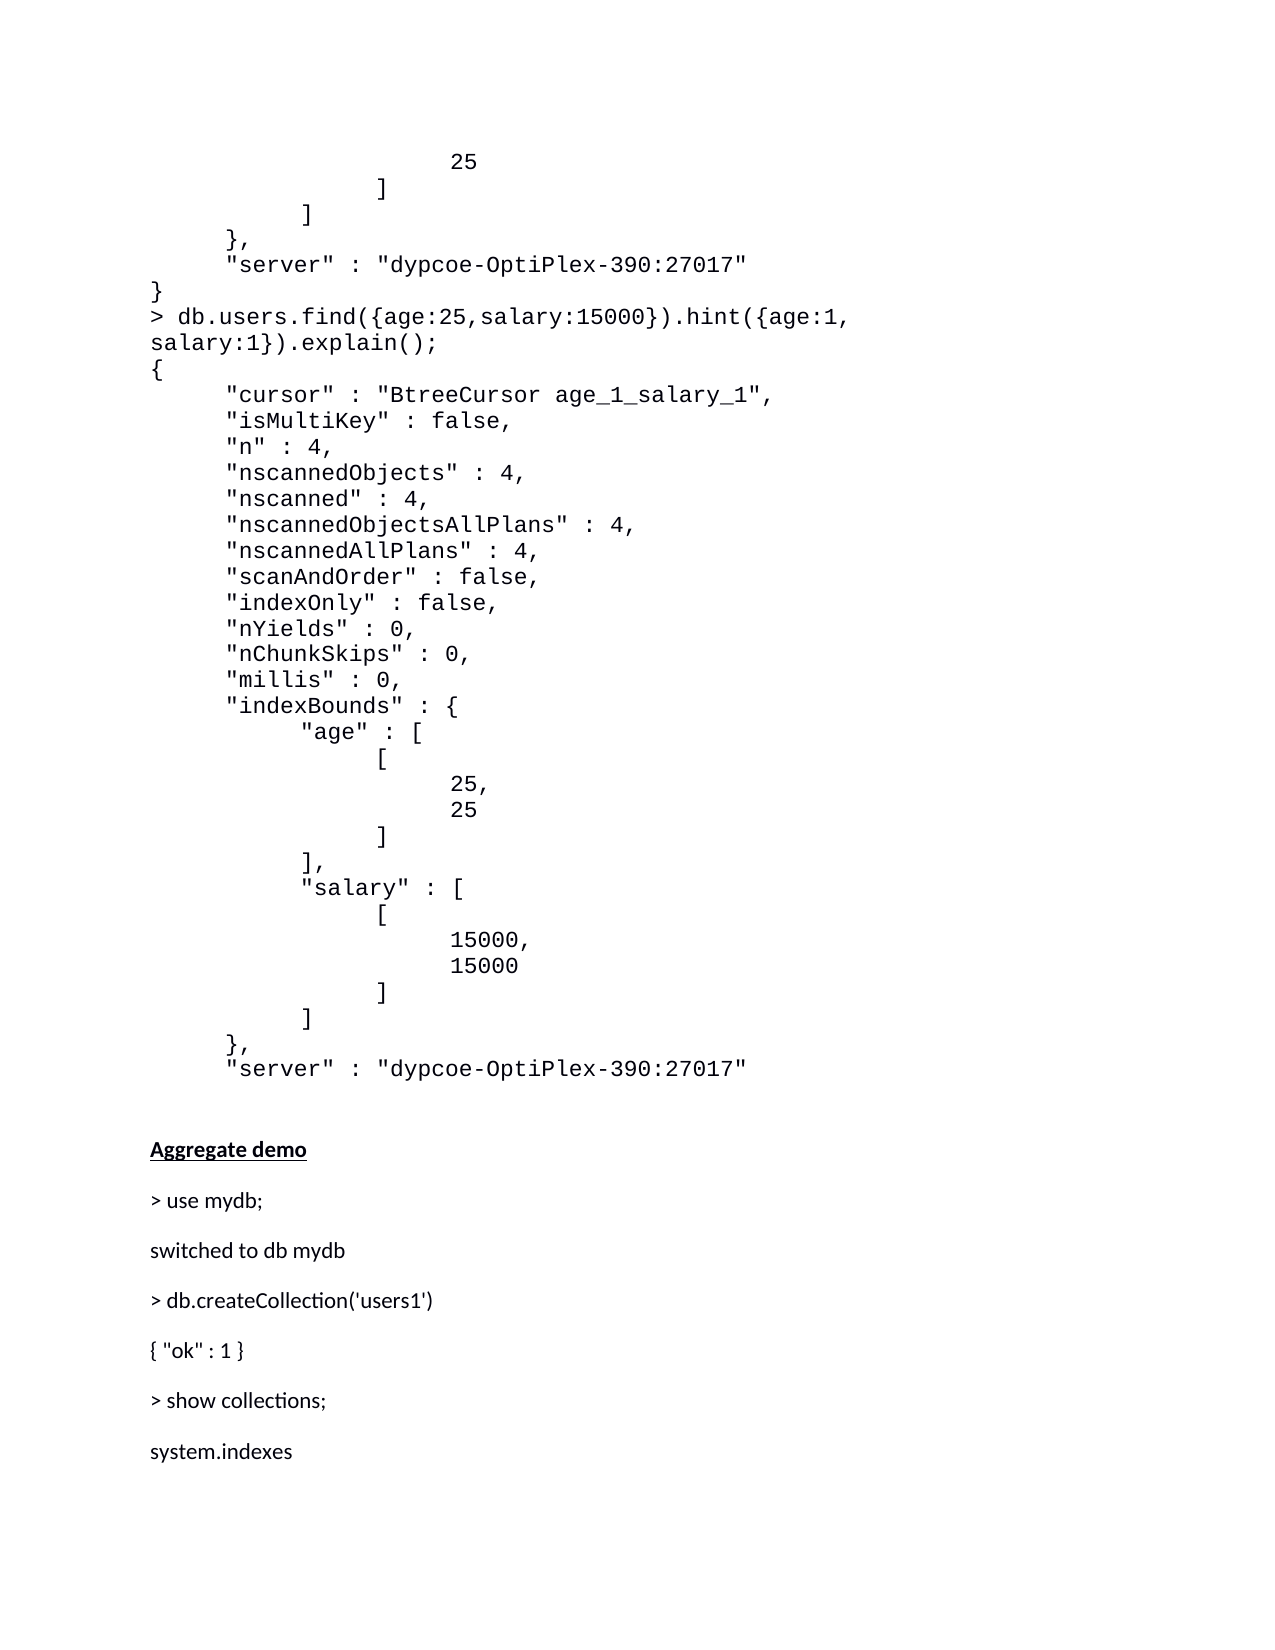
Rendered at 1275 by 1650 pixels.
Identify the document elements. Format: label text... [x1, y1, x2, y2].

text ], [150, 850, 1125, 876]
text "isMultiKey" : false, [150, 409, 1125, 435]
text 25, [150, 772, 1125, 798]
text "salary" : [ [150, 876, 1125, 902]
text "nYields" : 0, [150, 617, 1125, 643]
text "nscannedObjectsAllPlans" : 4, [150, 513, 1125, 539]
text "cursor" : "BtreeCursor age_1_salary_1", [150, 383, 1125, 409]
text Aggregate demo [150, 1136, 1125, 1164]
text "scanAndOrder" : false, [150, 565, 1125, 591]
text 15000 [150, 954, 1125, 980]
text 15000, [150, 928, 1125, 954]
text "nscanned" : 4, [150, 487, 1125, 513]
text ] [150, 202, 1125, 228]
text } [150, 280, 1125, 306]
text ] [150, 824, 1125, 850]
text [ [150, 747, 1125, 772]
text ] [150, 980, 1125, 1006]
text > use mydb; [150, 1186, 1125, 1214]
text "millis" : 0, [150, 669, 1125, 695]
text { [150, 357, 1125, 383]
text "indexOnly" : false, [150, 591, 1125, 617]
text "age" : [ [150, 721, 1125, 747]
text 25 [150, 150, 1125, 176]
text "n" : 4, [150, 435, 1125, 461]
text "nscannedAllPlans" : 4, [150, 539, 1125, 565]
text > show collections; [150, 1387, 1125, 1415]
text ] [150, 1006, 1125, 1032]
text { "ok" : 1 } [150, 1336, 1125, 1364]
text "nChunkSkips" : 0, [150, 643, 1125, 669]
text "nscannedObjects" : 4, [150, 461, 1125, 487]
text system.indexes [150, 1437, 1125, 1465]
text switched to db mydb [150, 1236, 1125, 1264]
text "server" : "dypcoe-OptiPlex-390:27017" [150, 1058, 1125, 1084]
text }, [150, 1032, 1125, 1058]
text "server" : "dypcoe-OptiPlex-390:27017" [150, 254, 1125, 280]
text "indexBounds" : { [150, 695, 1125, 721]
text }, [150, 228, 1125, 254]
text > db.createCollection('users1') [150, 1286, 1125, 1314]
text > db.users.find({age:25,salary:15000}).hint({age:1, salary:1}).explain(); [150, 306, 1125, 357]
text [ [150, 902, 1125, 928]
text ] [150, 176, 1125, 202]
text 25 [150, 798, 1125, 824]
